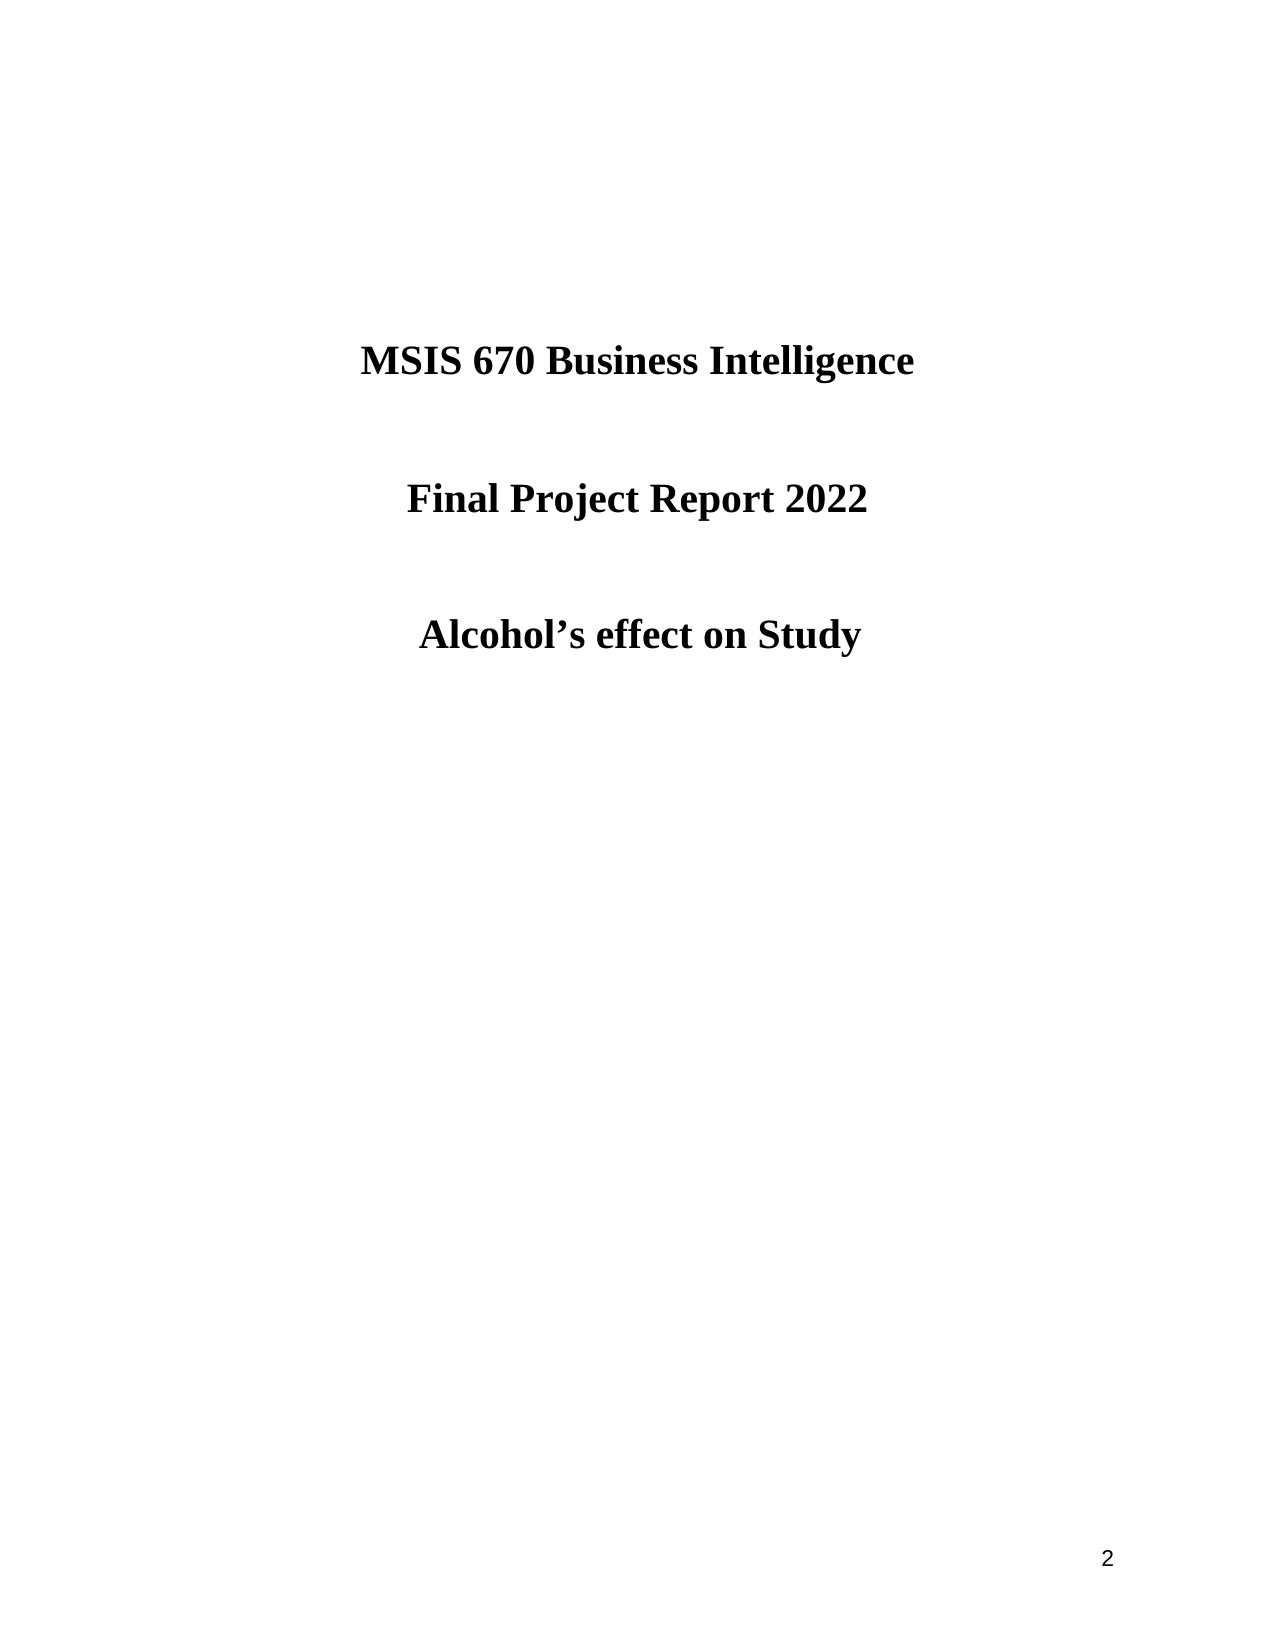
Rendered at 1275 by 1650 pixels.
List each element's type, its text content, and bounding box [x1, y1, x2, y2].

text Final Project Report 2022 [150, 474, 1125, 522]
text Alcohol’s effect on Study [150, 609, 1125, 657]
text MSIS 670 Business Intelligence [150, 335, 1125, 383]
